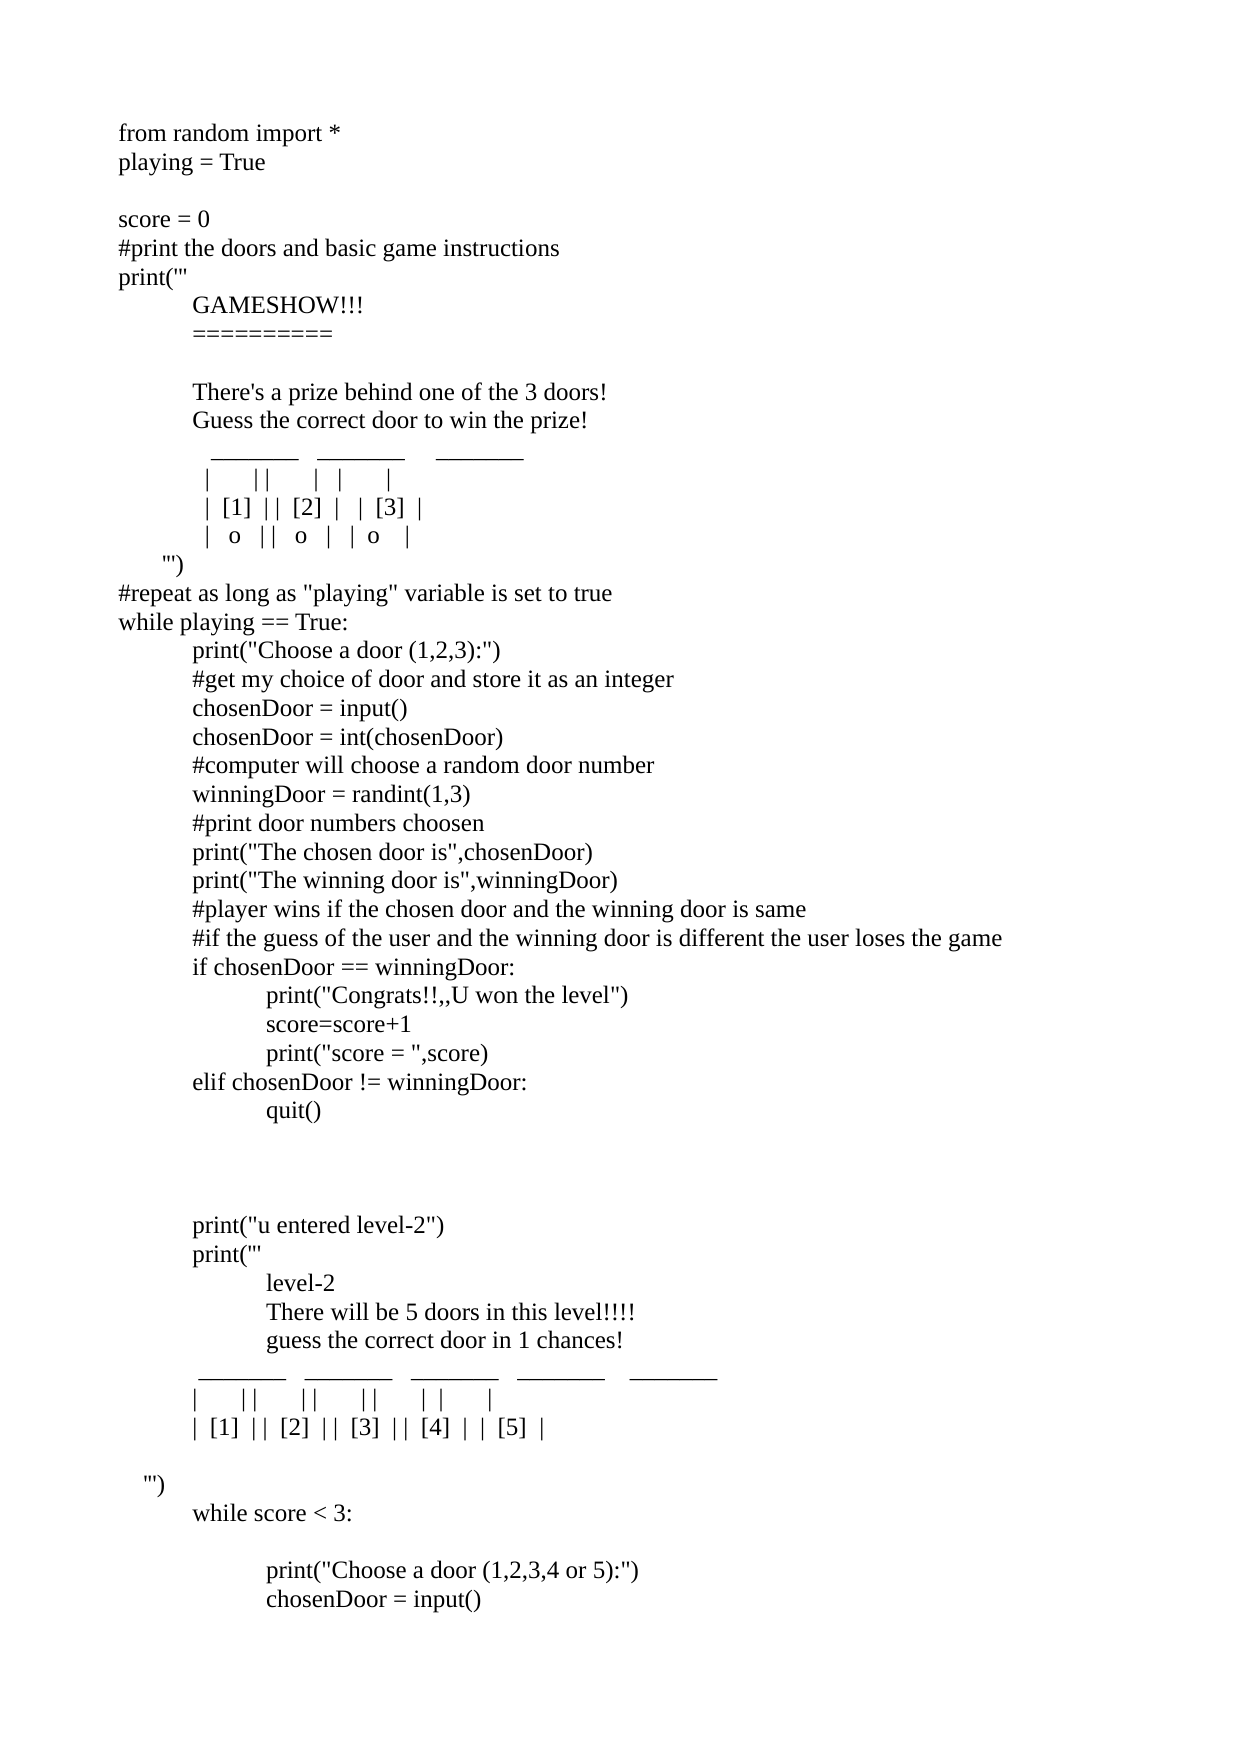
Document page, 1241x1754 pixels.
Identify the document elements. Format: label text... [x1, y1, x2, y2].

text print("Choose a door (1,2,3,4 or 5):") [118, 1556, 1122, 1584]
text score=score+1 [118, 1009, 1122, 1038]
text | o | | o | | o | [118, 521, 1122, 549]
text | | | | | | | | | | [118, 1383, 1122, 1412]
text print("The chosen door is",chosenDoor) [118, 837, 1122, 866]
text chosenDoor = input() [118, 1584, 1122, 1613]
text #repeat as long as "playing" variable is set to true [118, 578, 1122, 607]
text print("The winning door is",winningDoor) [118, 866, 1122, 894]
text guess the correct door in 1 chances! [118, 1326, 1122, 1354]
text #player wins if the chosen door and the winning door is same [118, 894, 1122, 923]
text There will be 5 doors in this level!!!! [118, 1297, 1122, 1326]
text print(''' [118, 262, 1122, 291]
text print("Congrats!!,,U won the level") [118, 981, 1122, 1009]
text from random import * [118, 118, 1122, 147]
text ========== [118, 319, 1122, 348]
text GAMESHOW!!! [118, 291, 1122, 319]
text score = 0 [118, 204, 1122, 233]
text if chosenDoor == winningDoor: [118, 952, 1122, 981]
text print("u entered level-2") [118, 1211, 1122, 1239]
text chosenDoor = int(chosenDoor) [118, 722, 1122, 751]
text Guess the correct door to win the prize! [118, 406, 1122, 434]
text level-2 [118, 1268, 1122, 1297]
text print(''' [118, 1239, 1122, 1268]
text elif chosenDoor != winningDoor: [118, 1067, 1122, 1096]
text #print door numbers choosen [118, 808, 1122, 837]
text | [1] | | [2] | | [3] | | [4] | | [5] | [118, 1412, 1122, 1441]
text There's a prize behind one of the 3 doors! [118, 377, 1122, 406]
text #get my choice of door and store it as an integer [118, 664, 1122, 693]
text chosenDoor = input() [118, 693, 1122, 722]
text _______ _______ _______ [118, 434, 1122, 463]
text playing = True [118, 147, 1122, 176]
text winningDoor = randint(1,3) [118, 779, 1122, 808]
text ''') [118, 1469, 1122, 1498]
text #print the doors and basic game instructions [118, 233, 1122, 262]
text _______ _______ _______ _______ _______ [118, 1354, 1122, 1383]
text while score < 3: [118, 1498, 1122, 1527]
text #computer will choose a random door number [118, 751, 1122, 779]
text #if the guess of the user and the winning door is different the user loses the game [118, 923, 1122, 952]
text | | | | | | [118, 463, 1122, 492]
text | [1] | | [2] | | [3] | [118, 492, 1122, 521]
text quit() [118, 1096, 1122, 1124]
text print("Choose a door (1,2,3):") [118, 636, 1122, 664]
text print("score = ",score) [118, 1038, 1122, 1067]
text while playing == True: [118, 607, 1122, 636]
text ''') [118, 549, 1122, 578]
